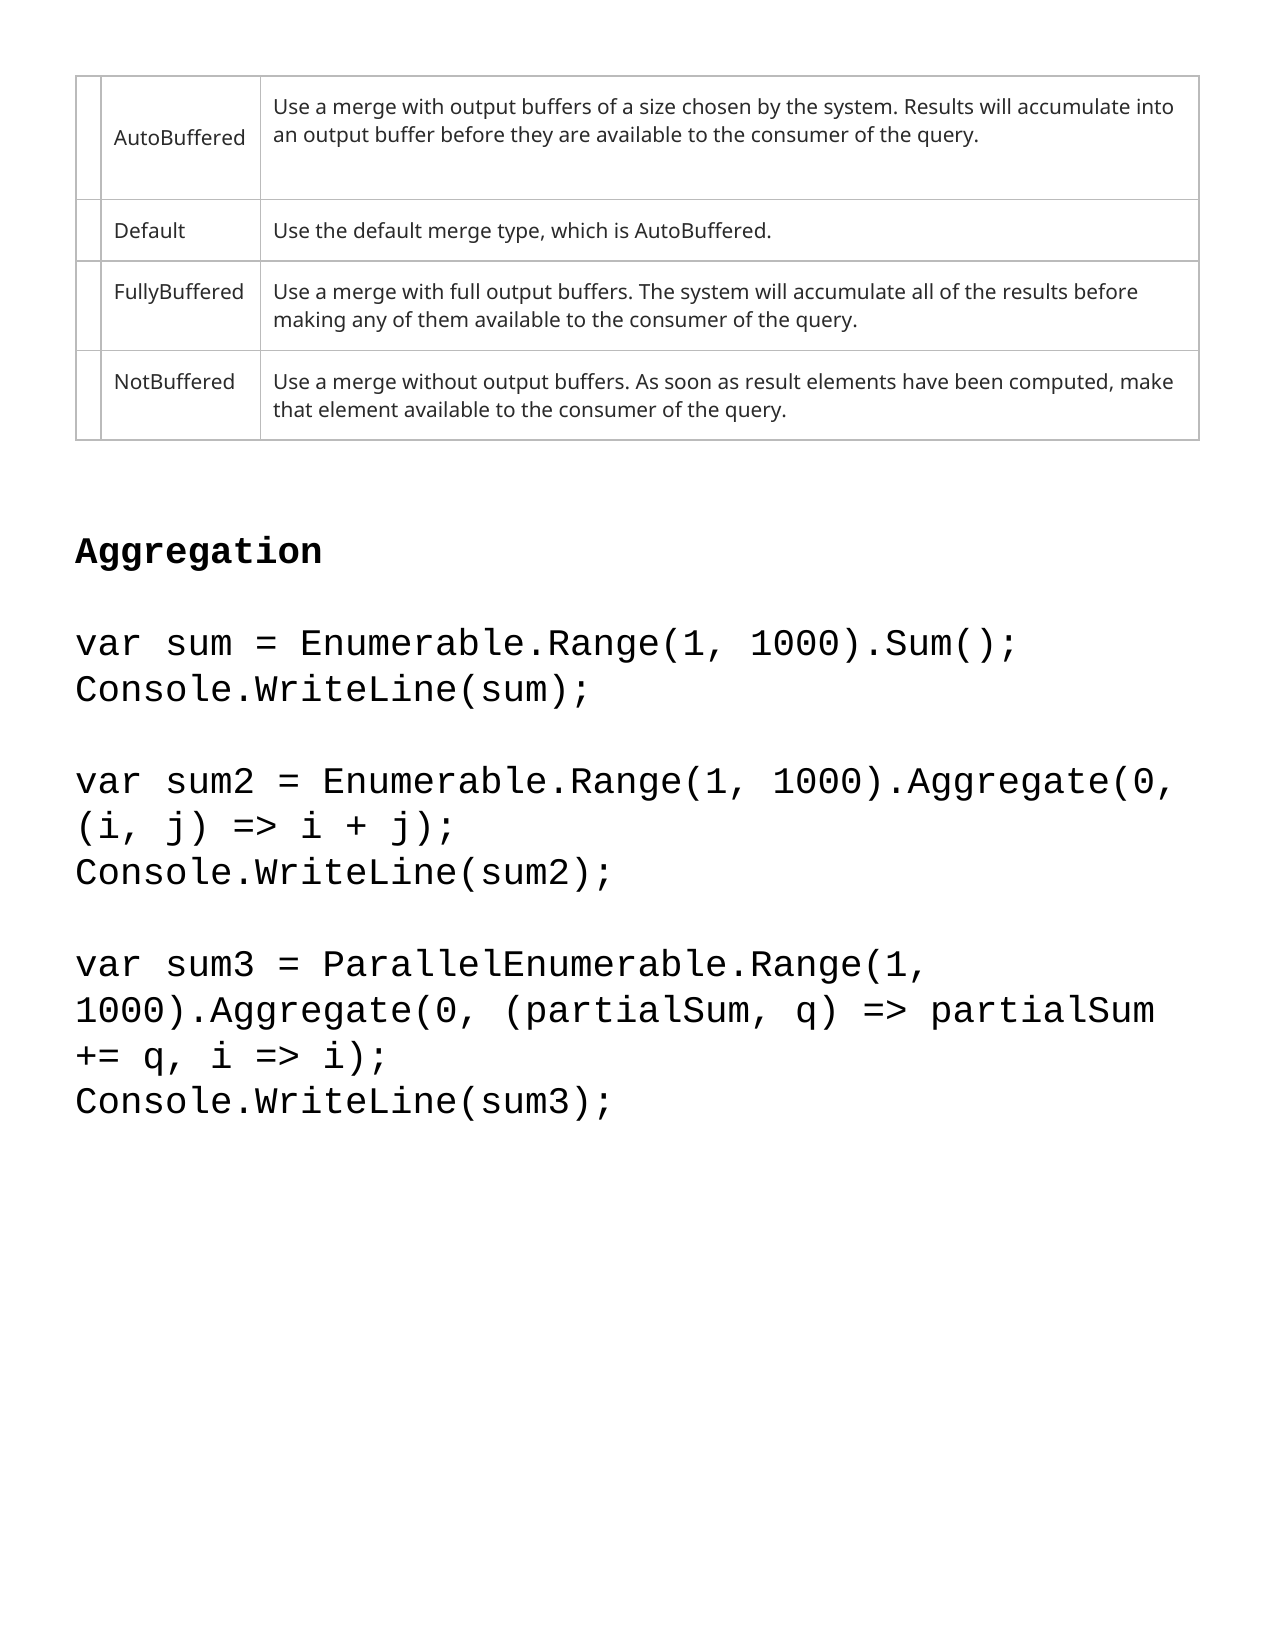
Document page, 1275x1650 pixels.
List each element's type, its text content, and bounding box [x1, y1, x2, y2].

text Console.WriteLine(sum); [75, 670, 1200, 713]
table_cell Default [102, 200, 260, 260]
table_cell [77, 200, 100, 260]
text var sum3 = ParallelEnumerable.Range(1, 1000).Aggregate(0, (partialSum, q) => partialSum += q, i => i); [75, 945, 1200, 1079]
text Aggregation [75, 533, 1200, 575]
text var sum = Enumerable.Range(1, 1000).Sum(); [75, 624, 1200, 667]
table_cell [77, 262, 100, 350]
table_cell FullyBuffered [102, 262, 260, 350]
table_cell Use a merge with output buffers of a size chosen by the system. Results will accumulate into an output buffer before they are available to the consumer of the query. [261, 77, 1198, 199]
table_cell NotBuffered [102, 351, 260, 439]
table_cell Use a merge without output buffers. As soon as result elements have been computed, make that element available to the consumer of the query. [261, 351, 1198, 439]
table_cell AutoBuffered [102, 77, 260, 199]
text Console.WriteLine(sum2); [75, 853, 1200, 896]
table_cell Use the default merge type, which is AutoBuffered. [261, 200, 1198, 260]
table_cell [77, 351, 100, 439]
text Console.WriteLine(sum3); [75, 1083, 1200, 1125]
table_cell Use a merge with full output buffers. The system will accumulate all of the results before making any of them available to the consumer of the query. [261, 262, 1198, 350]
text var sum2 = Enumerable.Range(1, 1000).Aggregate(0, (i, j) => i + j); [75, 762, 1200, 850]
table_cell [77, 77, 100, 199]
